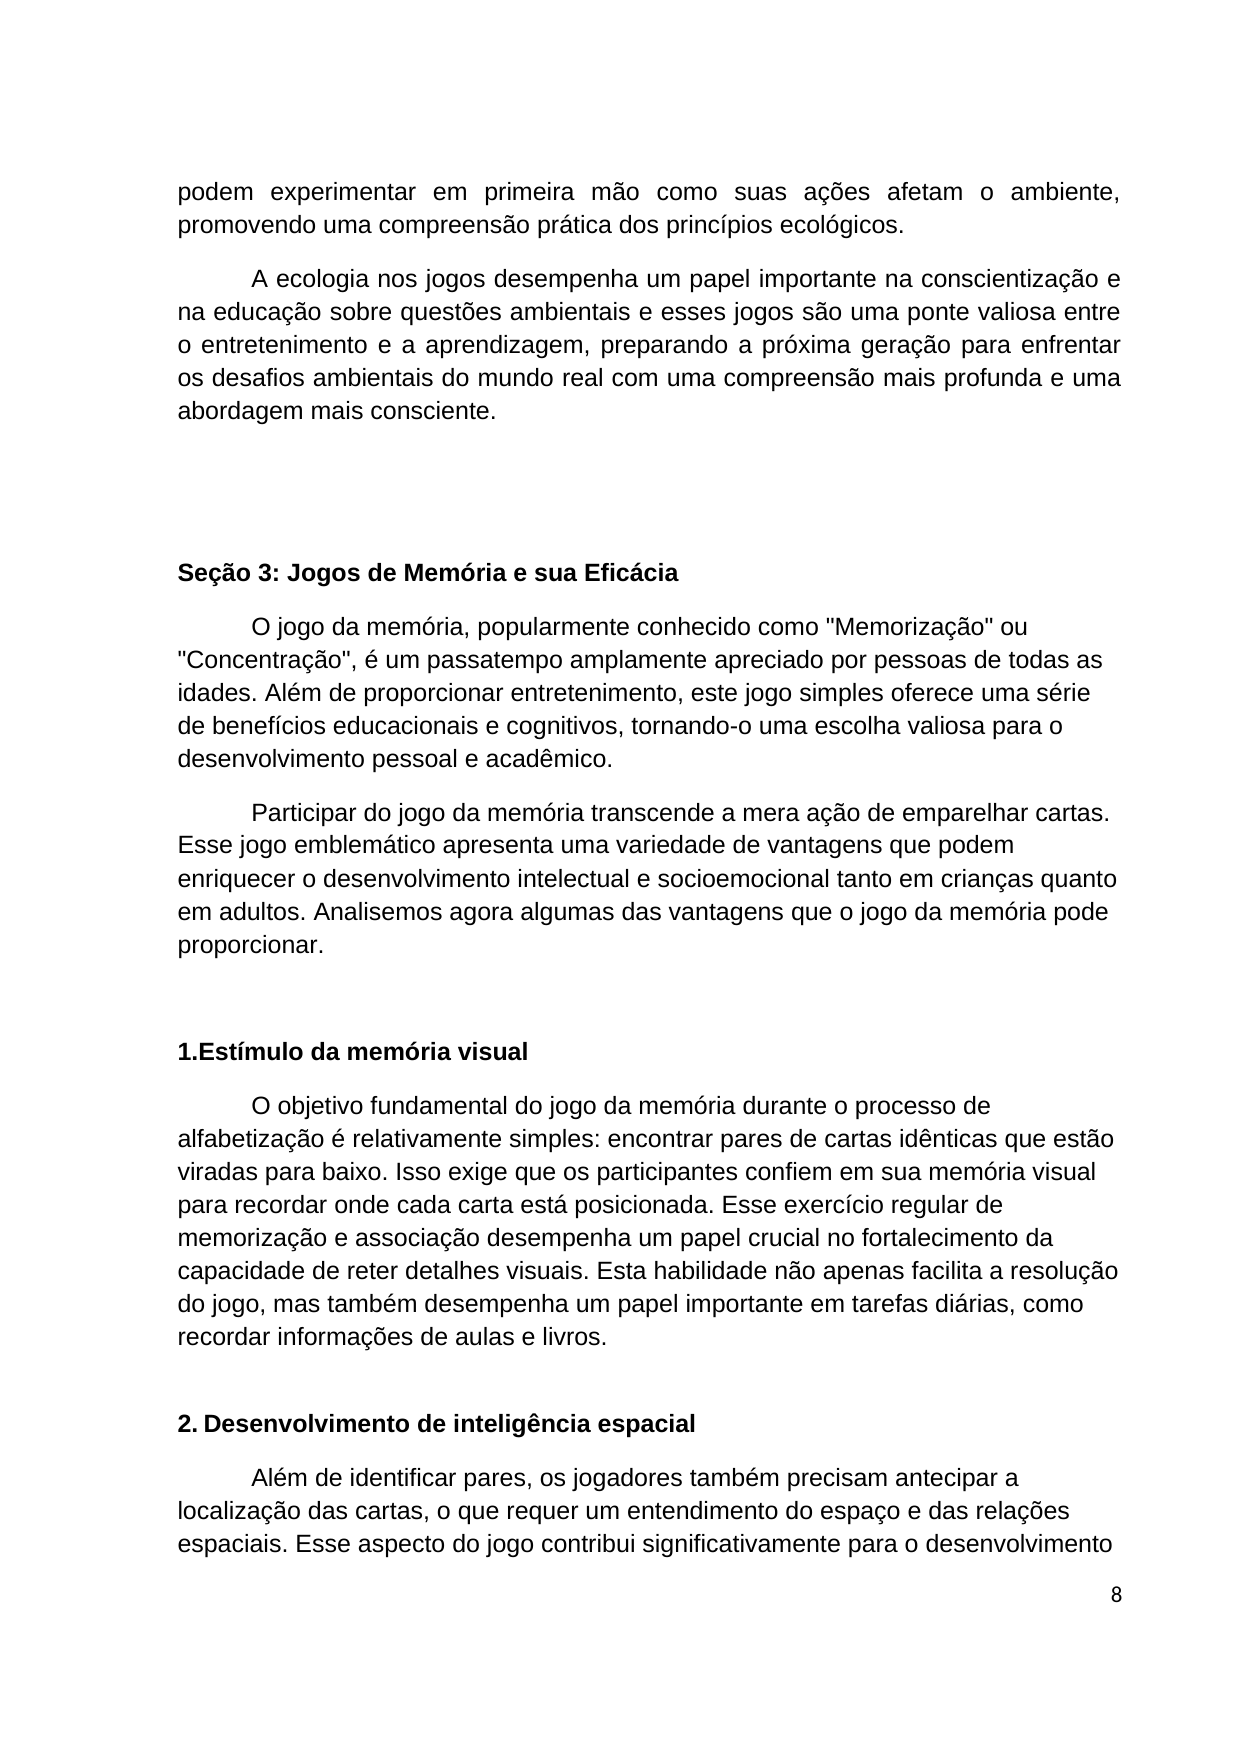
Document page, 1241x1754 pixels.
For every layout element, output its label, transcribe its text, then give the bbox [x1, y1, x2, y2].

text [177, 1463, 1122, 1558]
text A ecologia nos jogos desempenha um papel importante na conscientização e na educação sobre questões ambientais e esses jogos são uma ponte valiosa entre o entretenimento e a aprendizagem, preparando a próxima geração para enfrentar os desafios ambientais do mundo real com uma compreensão mais profunda e uma abordagem mais consciente. [177, 264, 1122, 425]
text 2. Desenvolvimento de inteligência espacial [177, 1409, 1122, 1438]
text O jogo da memória, popularmente conhecido como "Memorização" ou "Concentração", é um passatempo amplamente apreciado por pessoas de todas as idades. Além de proporcionar entretenimento, este jogo simples oferece uma série de benefícios educacionais e cognitivos, tornando-o uma escolha valiosa para o desenvolvimento pessoal e acadêmico. [177, 612, 1122, 772]
text Participar do jogo da memória transcende a mera ação de emparelhar cartas. Esse jogo emblemático apresenta uma variedade de vantagens que podem enriquecer o desenvolvimento intelectual e socioemocional tanto em crianças quanto em adultos. Analisemos agora algumas das vantagens que o jogo da memória pode proporcionar. [177, 797, 1122, 958]
text O objetivo fundamental do jogo da memória durante o processo de alfabetização é relativamente simples: encontrar pares de cartas idênticas que estão viradas para baixo. Isso exige que os participantes confiem em sua memória visual para recordar onde cada carta está posicionada. Esse exercício regular de memorização e associação desempenha um papel crucial no fortalecimento da capacidade de reter detalhes visuais. Esta habilidade não apenas facilita a resolução do jogo, mas também desempenha um papel importante em tarefas diárias, como recordar informações de aulas e livros. [177, 1091, 1122, 1351]
text 1.Estímulo da memória visual [177, 1037, 1122, 1066]
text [177, 177, 1122, 239]
text Seção 3: Jogos de Memória e sua Eficácia [177, 558, 1122, 586]
